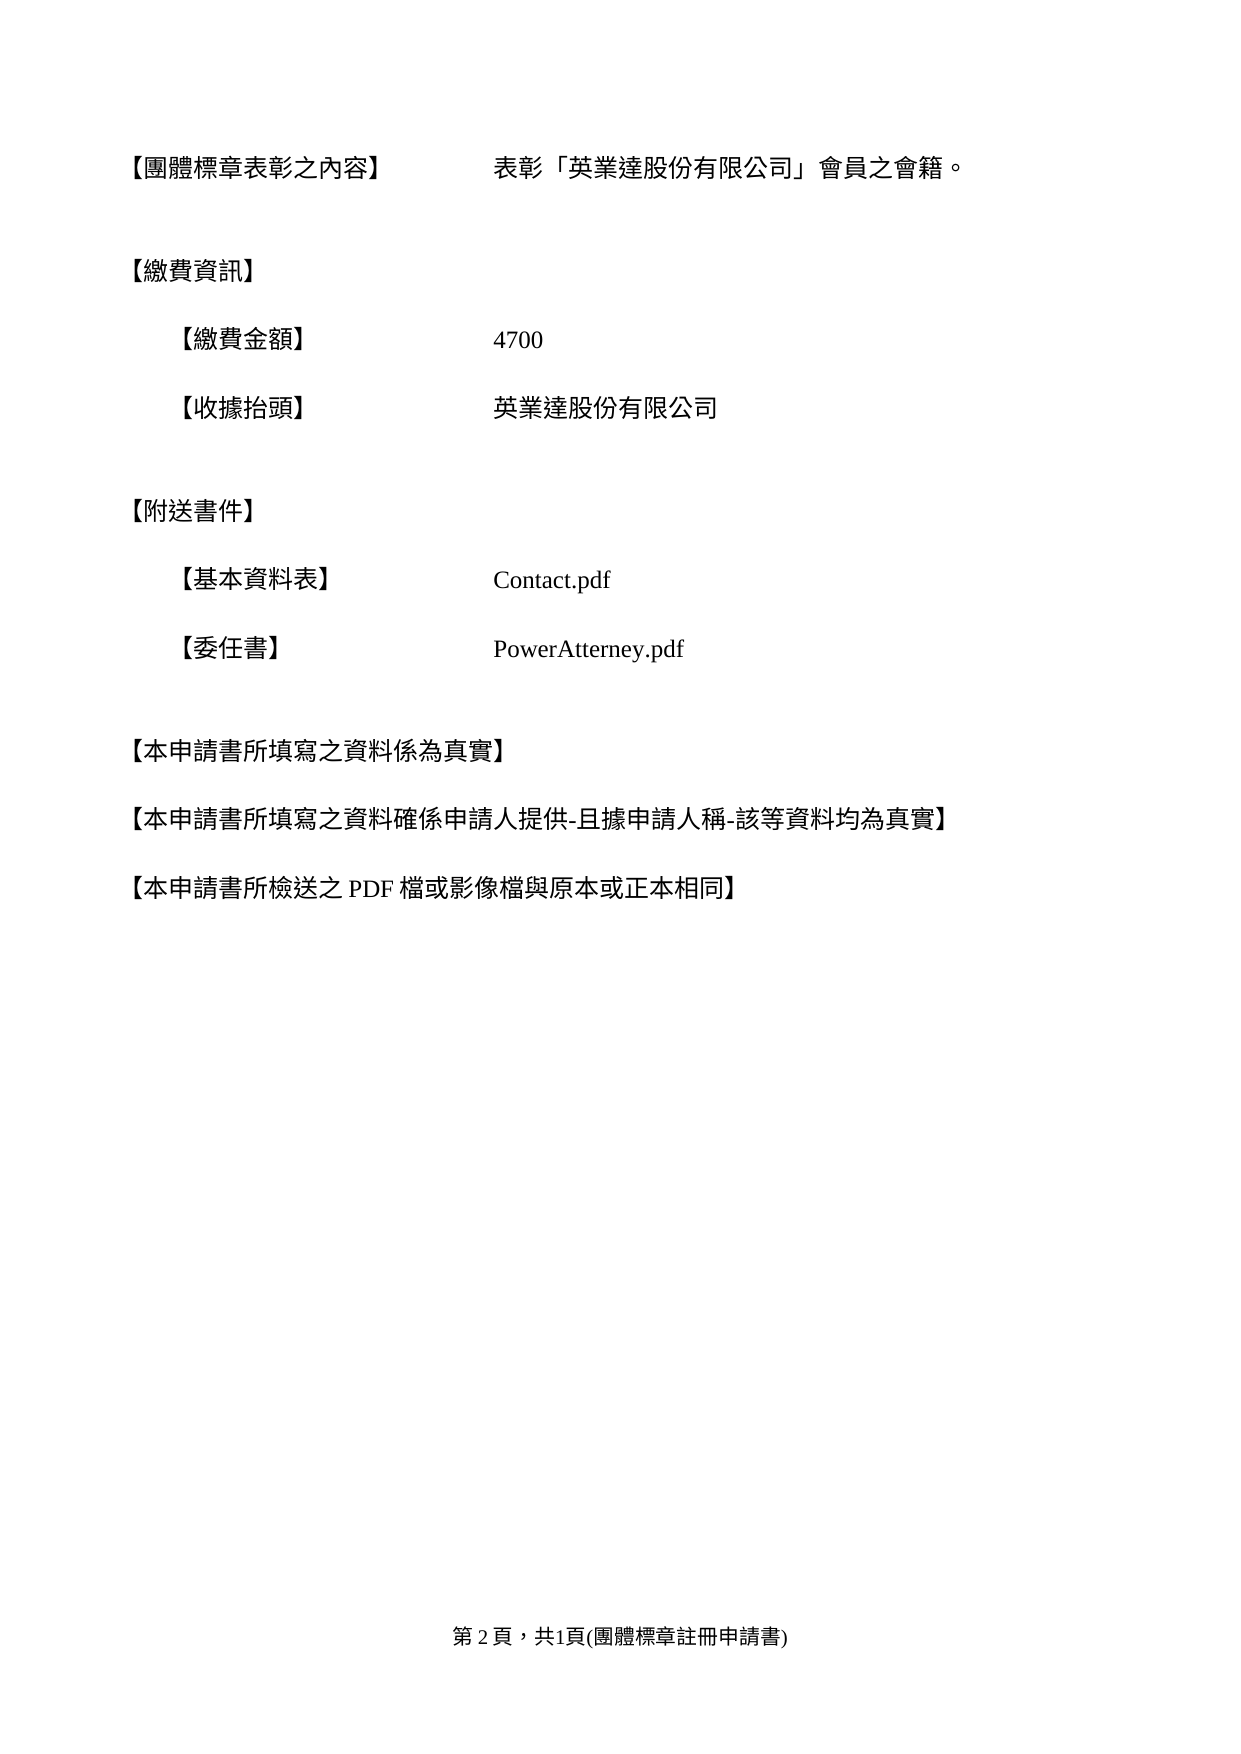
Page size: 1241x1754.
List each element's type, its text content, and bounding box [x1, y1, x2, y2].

text 【本申請書所檢送之PDF檔或影像檔與原本或正本相同】 [118, 852, 1122, 921]
text 【委任書】 PowerAtterney.pdf [118, 612, 1122, 681]
text 【基本資料表】 Contact.pdf [118, 544, 1122, 612]
text 【收據抬頭】 英業達股份有限公司 [118, 372, 1122, 441]
text 【附送書件】 [118, 475, 1122, 544]
text 【繳費金額】 4700 [118, 304, 1122, 372]
text 【團體標章表彰之內容】 表彰「英業達股份有限公司」會員之會籍。 [118, 132, 1122, 201]
text 【本申請書所填寫之資料確係申請人提供-且據申請人稱-該等資料均為真實】 [118, 783, 1122, 852]
text 【繳費資訊】 [118, 235, 1122, 304]
text 【本申請書所填寫之資料係為真實】 [118, 715, 1122, 783]
